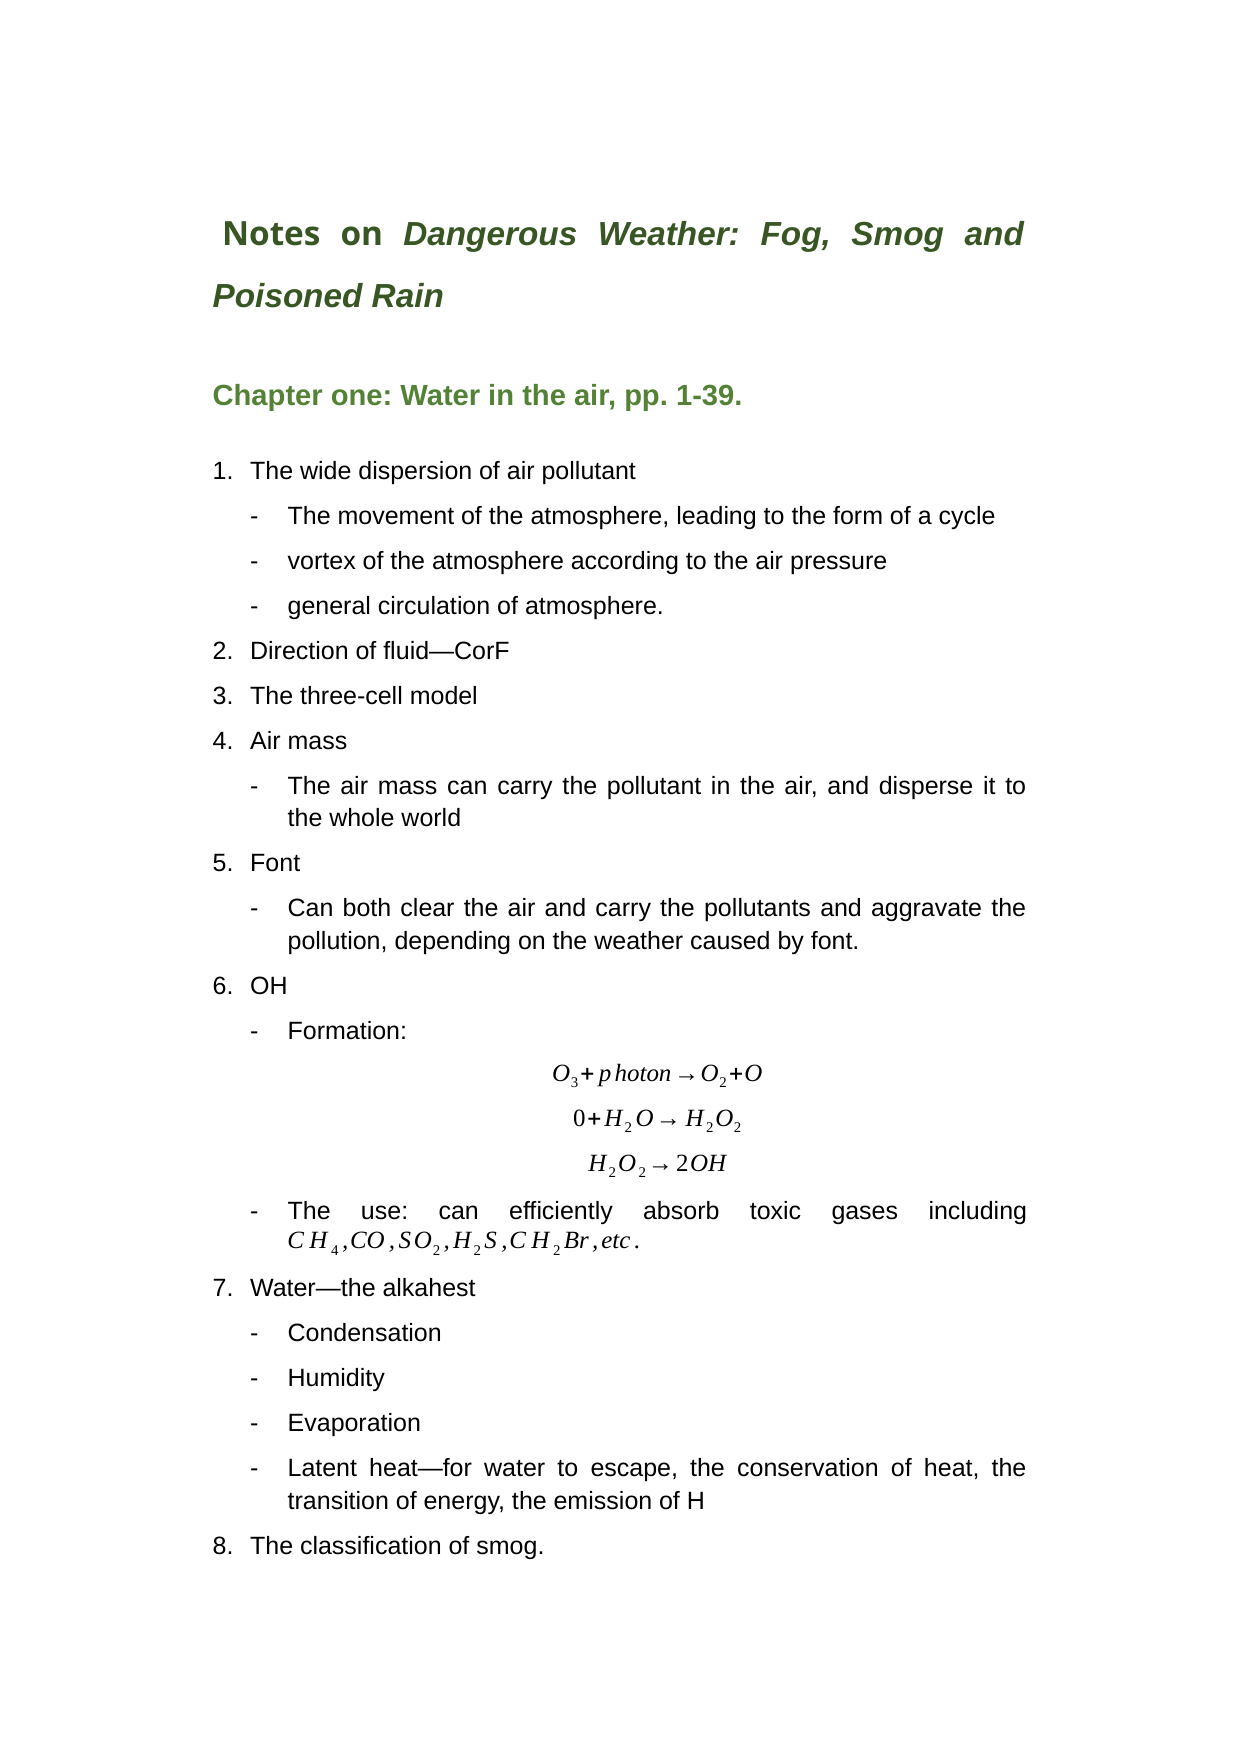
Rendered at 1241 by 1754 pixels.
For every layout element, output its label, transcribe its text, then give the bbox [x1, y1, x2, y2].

list The classification of smog. [212, 1529, 1028, 1561]
list Can both clear the air and carry the pollutants and aggravate the pollution, depending on the weather caused by font. [250, 891, 1028, 956]
list Evaporation [250, 1406, 1028, 1439]
list vortex of the atmosphere according to the air pressure [250, 544, 1028, 576]
list The air mass can carry the pollutant in the air, and disperse it to the whole world [250, 769, 1028, 834]
list The movement of the atmosphere, leading to the form of a cycle [250, 499, 1028, 531]
list Air mass [212, 724, 1028, 756]
list general circulation of atmosphere. [250, 589, 1028, 621]
list Humidity [250, 1361, 1028, 1394]
list Font [212, 846, 1028, 879]
list Direction of fluid—CorF [212, 634, 1028, 666]
list OH [212, 969, 1028, 1001]
list The use: can efficiently absorb toxic gases including [250, 1194, 1028, 1259]
list Water—the alkahest [212, 1271, 1028, 1304]
subtitle ﻿Notes on Dangerous Weather: Fog, Smog and Poisoned Rain [212, 197, 1028, 327]
list The wide dispersion of air pollutant [212, 454, 1028, 486]
subtitle Chapter one: Water in the air, pp. 1-39. [212, 362, 1028, 427]
list The three-cell model [212, 679, 1028, 711]
list Condensation [250, 1316, 1028, 1349]
list Latent heat—for water to escape, the conservation of heat, the transition of energy, the emission of H [250, 1451, 1028, 1516]
list Formation: [250, 1014, 1028, 1046]
